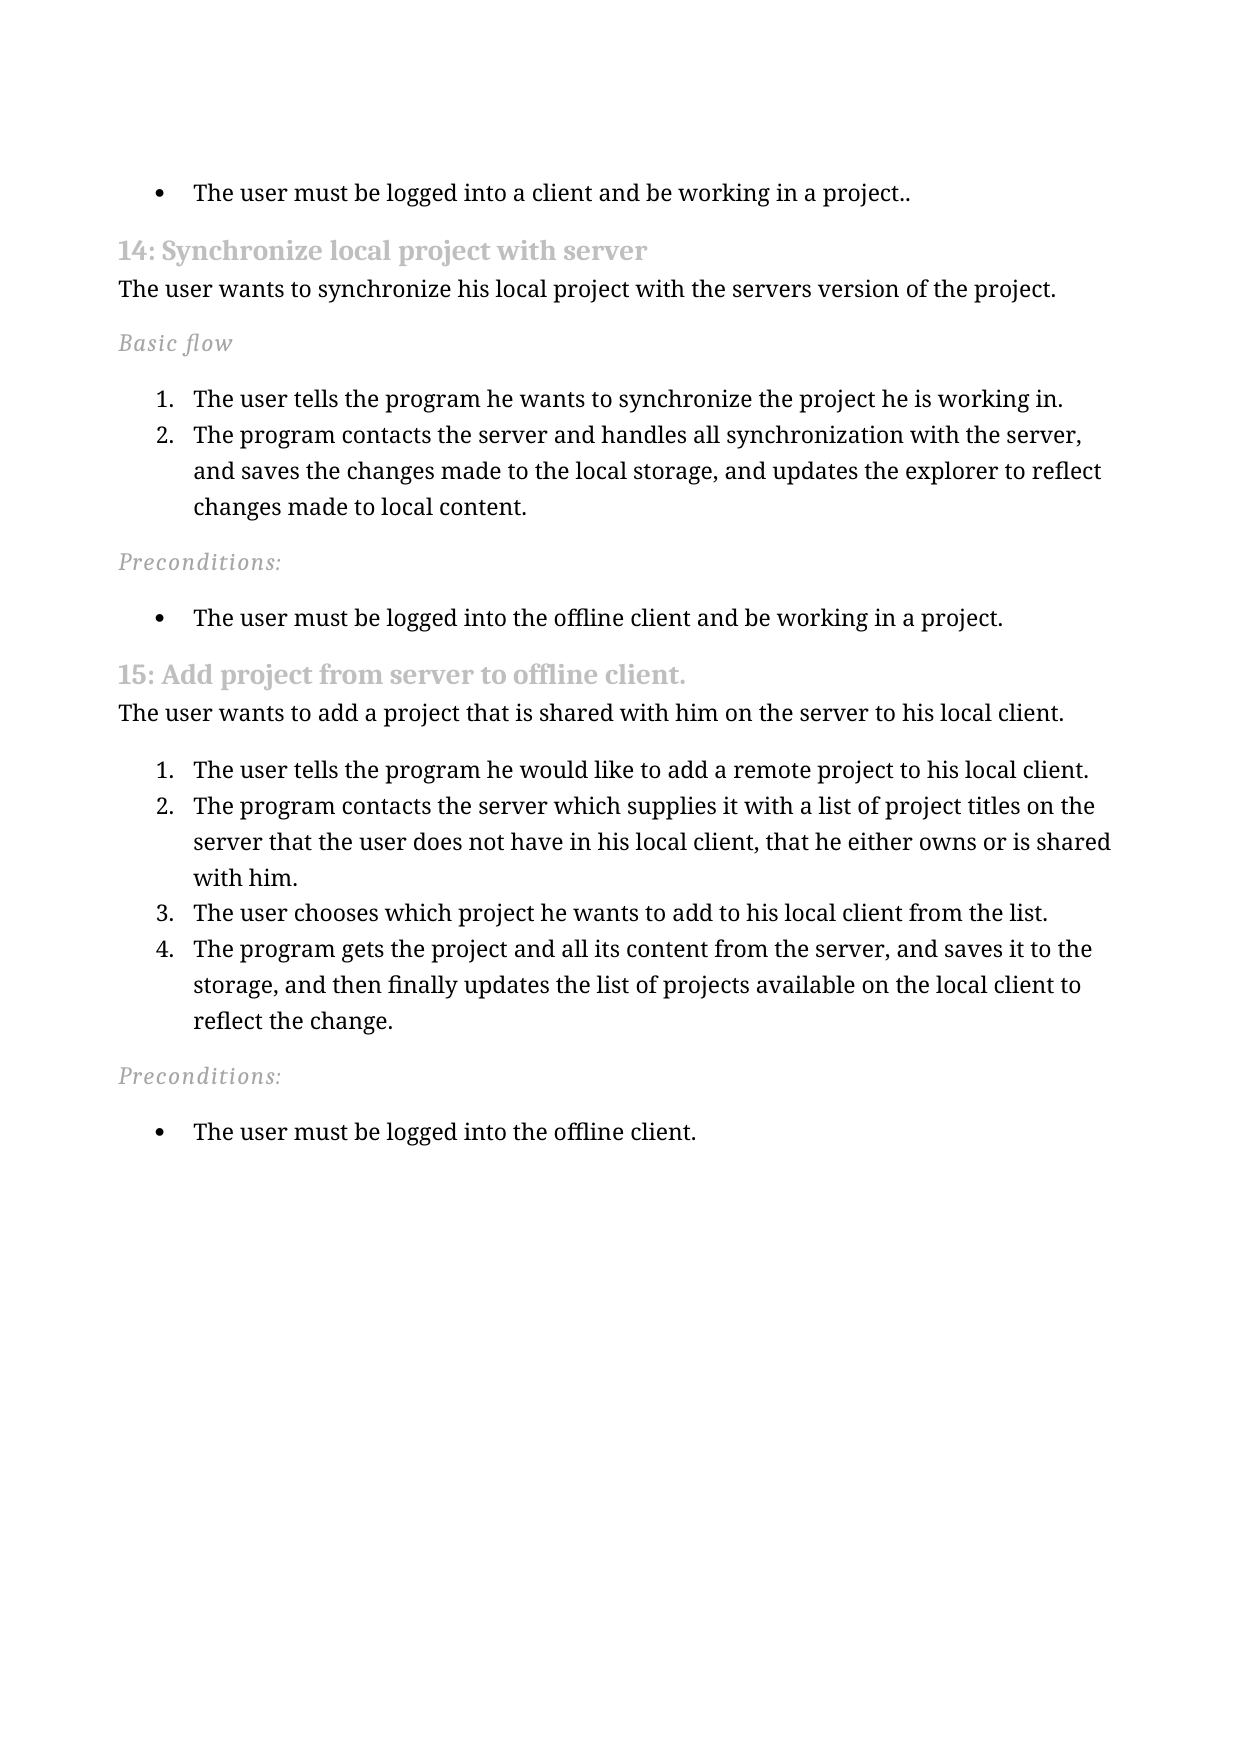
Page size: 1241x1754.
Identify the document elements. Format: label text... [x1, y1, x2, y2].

text The user wants to add a project that is shared with him on the server to his local client. [118, 697, 1122, 728]
subtitle 14: Synchronize local project with server [118, 234, 1122, 267]
list The program gets the project and all its content from the server, and saves it to the storage, and then finally updates the list of projects available on the local client to reflect the change. [156, 933, 1122, 1036]
subtitle 15: Add project from server to offline client. [118, 658, 1122, 692]
list The user tells the program he would like to add a remote project to his local client. [156, 754, 1122, 785]
text The user wants to synchronize his local project with the servers version of the project. [118, 272, 1122, 304]
subtitle Basic flow [118, 329, 1122, 358]
list The user must be logged into the offline client and be working in a project. [156, 602, 1122, 633]
subtitle Preconditions: [118, 548, 1122, 576]
list The program contacts the server which supplies it with a list of project titles on the server that the user does not have in his local client, that he either owns or is shared with him. [156, 789, 1122, 893]
list The user tells the program he wants to synchronize the project he is working in. [156, 383, 1122, 414]
subtitle Preconditions: [118, 1062, 1122, 1091]
list The user chooses which project he wants to add to his local client from the list. [156, 897, 1122, 929]
list The user must be logged into the offline client. [156, 1116, 1122, 1147]
list The user must be logged into a client and be working in a project.. [156, 177, 1122, 208]
list The program contacts the server and handles all synchronization with the server, and saves the changes made to the local storage, and updates the explorer to reflect changes made to local content. [156, 419, 1122, 522]
